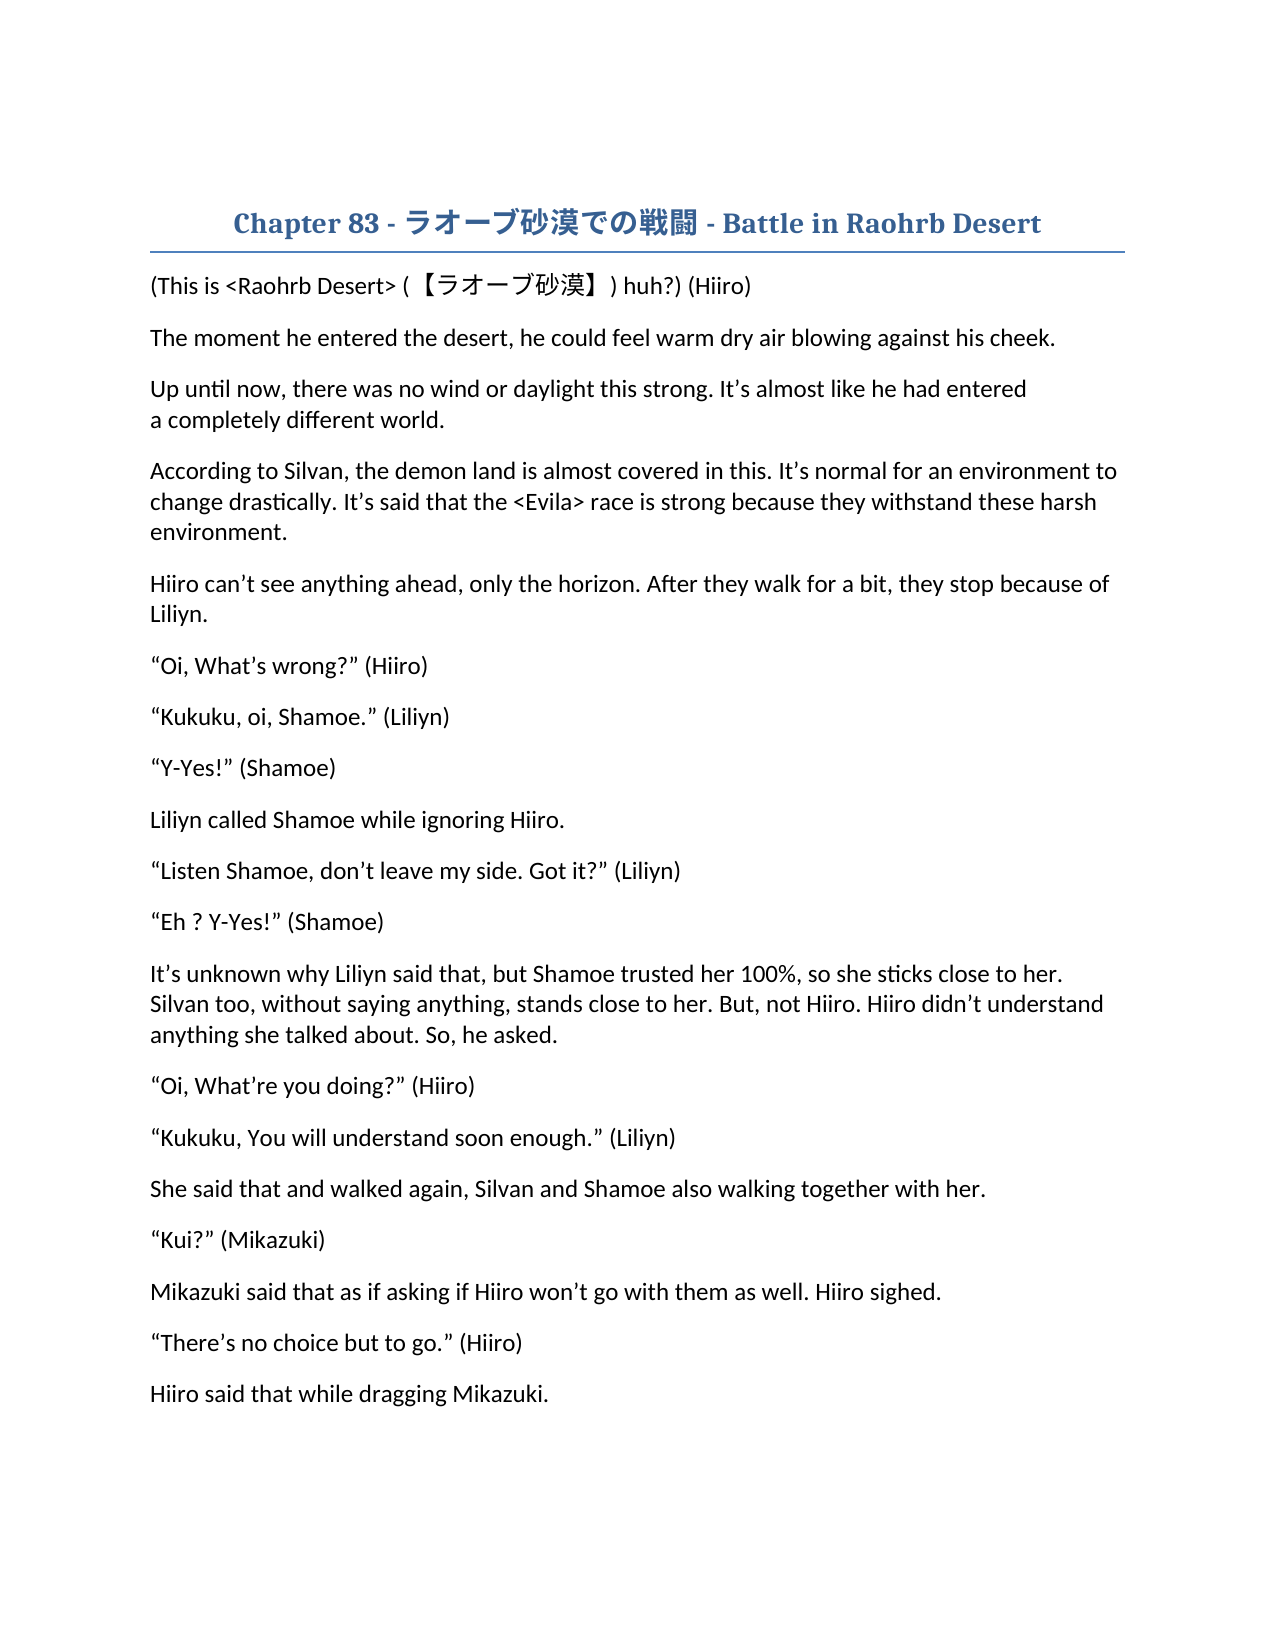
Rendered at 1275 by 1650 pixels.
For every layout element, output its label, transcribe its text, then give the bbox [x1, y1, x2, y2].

text She said that and walked again, Silvan and Shamoe also walking together with her. [150, 1173, 1125, 1203]
text According to Silvan, the demon land is almost covered in this. It’s normal for an environment to change drastically. It’s said that the <Evila> race is strong because they withstand these harsh environment. [150, 456, 1125, 547]
text The moment he entered the desert, he could feel warm dry air blowing against his cheek. [150, 322, 1125, 353]
text It’s unknown why Liliyn said that, but Shamoe trusted her 100%, so she sticks close to her. Silvan too, without saying anything, stands close to her. But, not Hiiro. Hiiro didn’t understand anything she talked about. So, he asked. [150, 958, 1125, 1049]
text Liliyn called Shamoe while ignoring Hiiro. [150, 804, 1125, 834]
text Mikazuki said that as if asking if Hiiro won’t go with them as well. Hiiro sighed. [150, 1276, 1125, 1306]
text “Oi, What’s wrong?” (Hiiro) [150, 650, 1125, 680]
subtitle Chapter 83 - ラオーブ砂漠での戦闘 - Battle in Raohrb Desert [150, 200, 1125, 251]
text “Y-Yes!” (Shamoe) [150, 752, 1125, 783]
text (This is <Raohrb Desert> (【ラオーブ砂漠】) huh?) (Hiiro) [150, 265, 1125, 301]
text “Oi, What’re you doing?” (Hiiro) [150, 1070, 1125, 1101]
text “Kukuku, You will understand soon enough.” (Liliyn) [150, 1122, 1125, 1152]
text “Listen Shamoe, don’t leave my side. Got it?” (Liliyn) [150, 855, 1125, 886]
text “There’s no choice but to go.” (Hiiro) [150, 1327, 1125, 1358]
text Up until now, there was no wind or daylight this strong. It’s almost like he had entered a completely different world. [150, 374, 1125, 435]
text Hiiro can’t see anything ahead, only the horizon. After they walk for a bit, they stop because of Liliyn. [150, 568, 1125, 629]
text Hiiro said that while dragging Mikazuki. [150, 1378, 1125, 1409]
text “Eh ? Y-Yes!” (Shamoe) [150, 907, 1125, 937]
text “Kui?” (Mikazuki) [150, 1224, 1125, 1255]
text “Kukuku, oi, Shamoe.” (Liliyn) [150, 701, 1125, 732]
